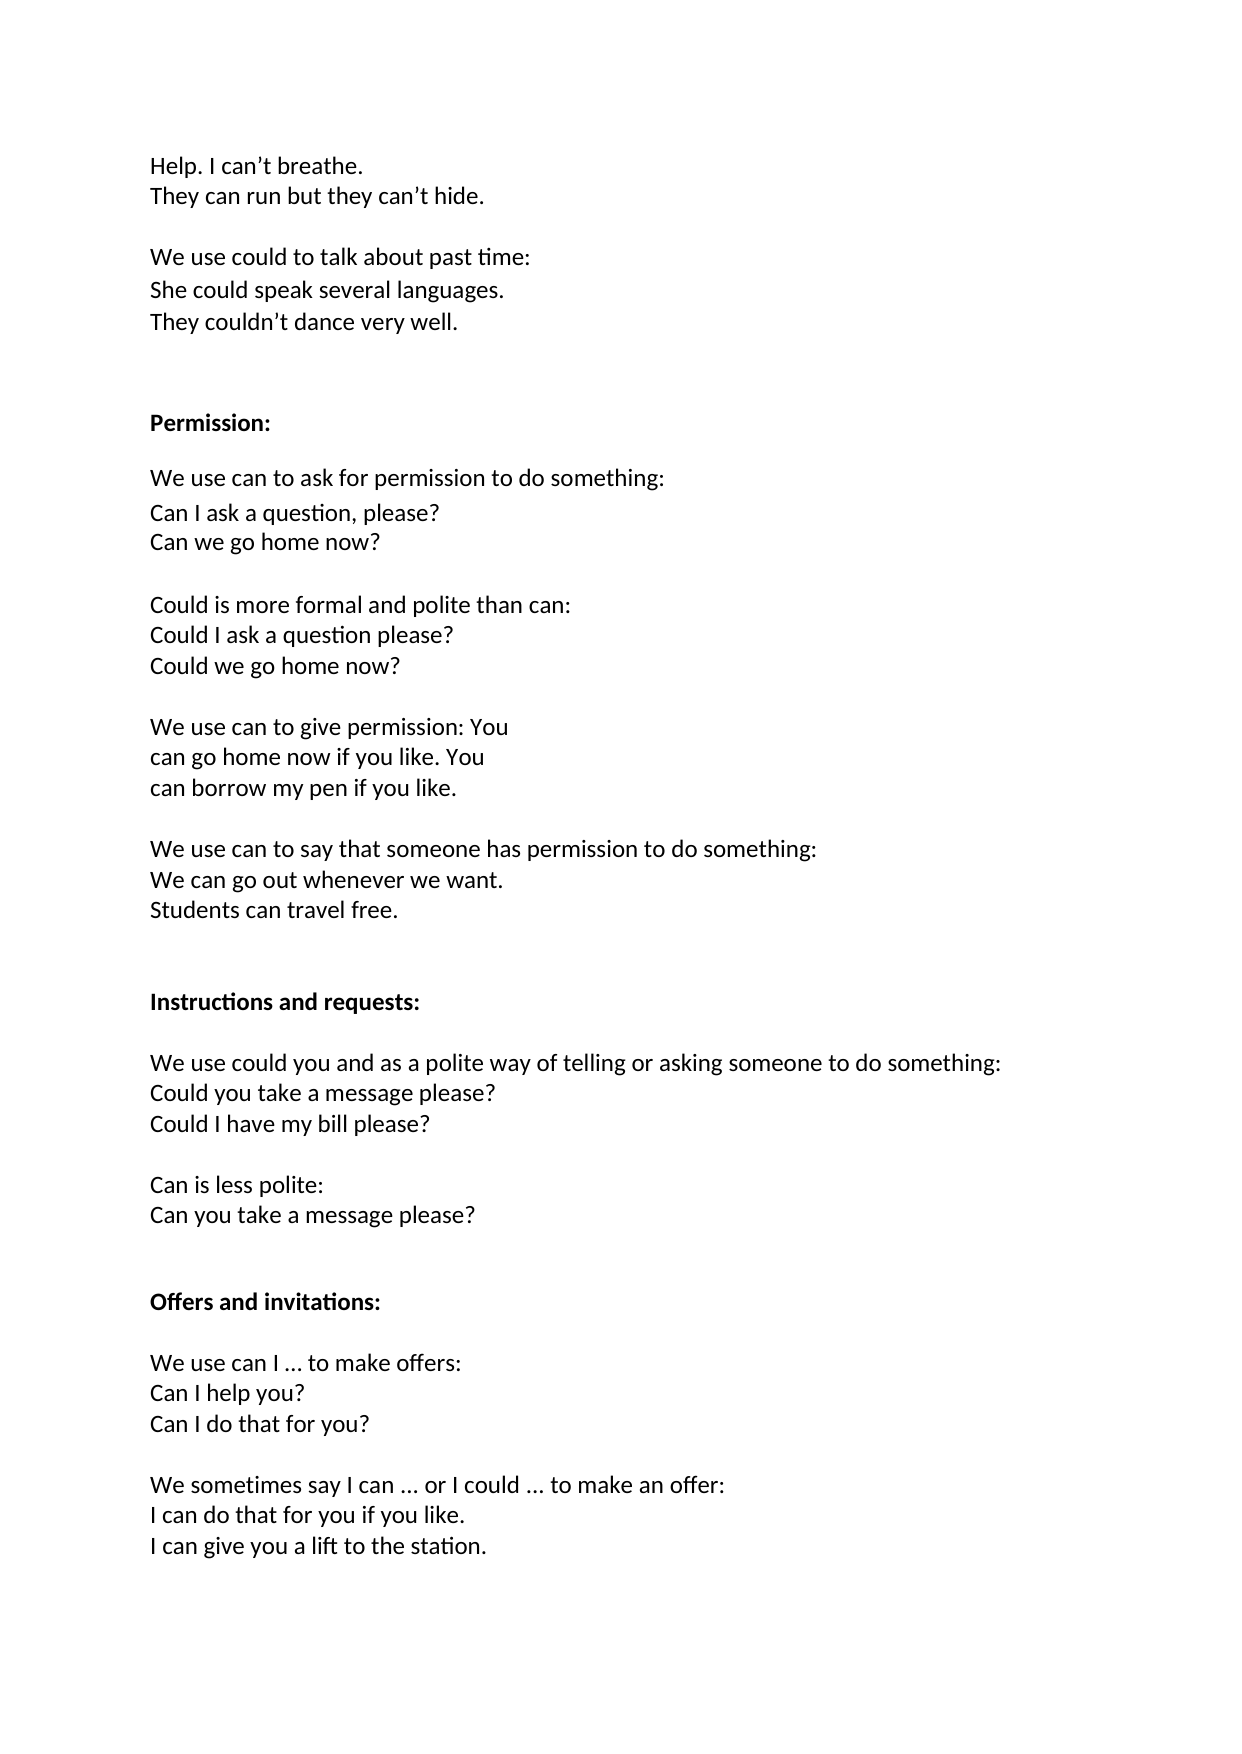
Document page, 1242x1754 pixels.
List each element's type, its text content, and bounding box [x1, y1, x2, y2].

text We use could to talk about past time: She could speak several languages. They couldn’t dance very well. [150, 241, 538, 337]
text I can give you a lift to the station. [150, 1530, 1158, 1560]
text Could we go home now? [150, 650, 1158, 681]
text Could is more formal and polite than can: Could I ask a question please? [150, 589, 579, 650]
text We use can to ask for permission to do something: Can I ask a question, please? [150, 463, 672, 528]
text Could I have my bill please? [150, 1108, 1158, 1138]
text Can I help you? [150, 1377, 1158, 1408]
text Can you take a message please? [150, 1199, 1158, 1230]
text Can we go home now? [150, 533, 1158, 558]
text We sometimes say I can ... or I could ... to make an offer: I can do that for you if you like. [150, 1469, 733, 1530]
text We use can to give permission: You can go home now if you like. You can borrow my pen if you like. [150, 711, 509, 803]
text Permission: [150, 407, 1158, 437]
text Students can travel free. [150, 894, 1158, 925]
text Help. I can’t breathe. [150, 150, 1158, 180]
text We use can I … to make offers: [150, 1347, 1158, 1377]
text We use can to say that someone has permission to do something: We can go out whenever we want. [150, 833, 825, 894]
text Can I do that for you? [150, 1408, 1158, 1438]
text Offers and invitations: [150, 1286, 1158, 1316]
text They can run but they can’t hide. [150, 180, 1158, 211]
text Instructions and requests: [150, 986, 1158, 1016]
text We use could you and as a polite way of telling or asking someone to do something: Could you take a message please? [150, 1047, 1009, 1108]
text Can is less polite: [150, 1169, 1158, 1199]
